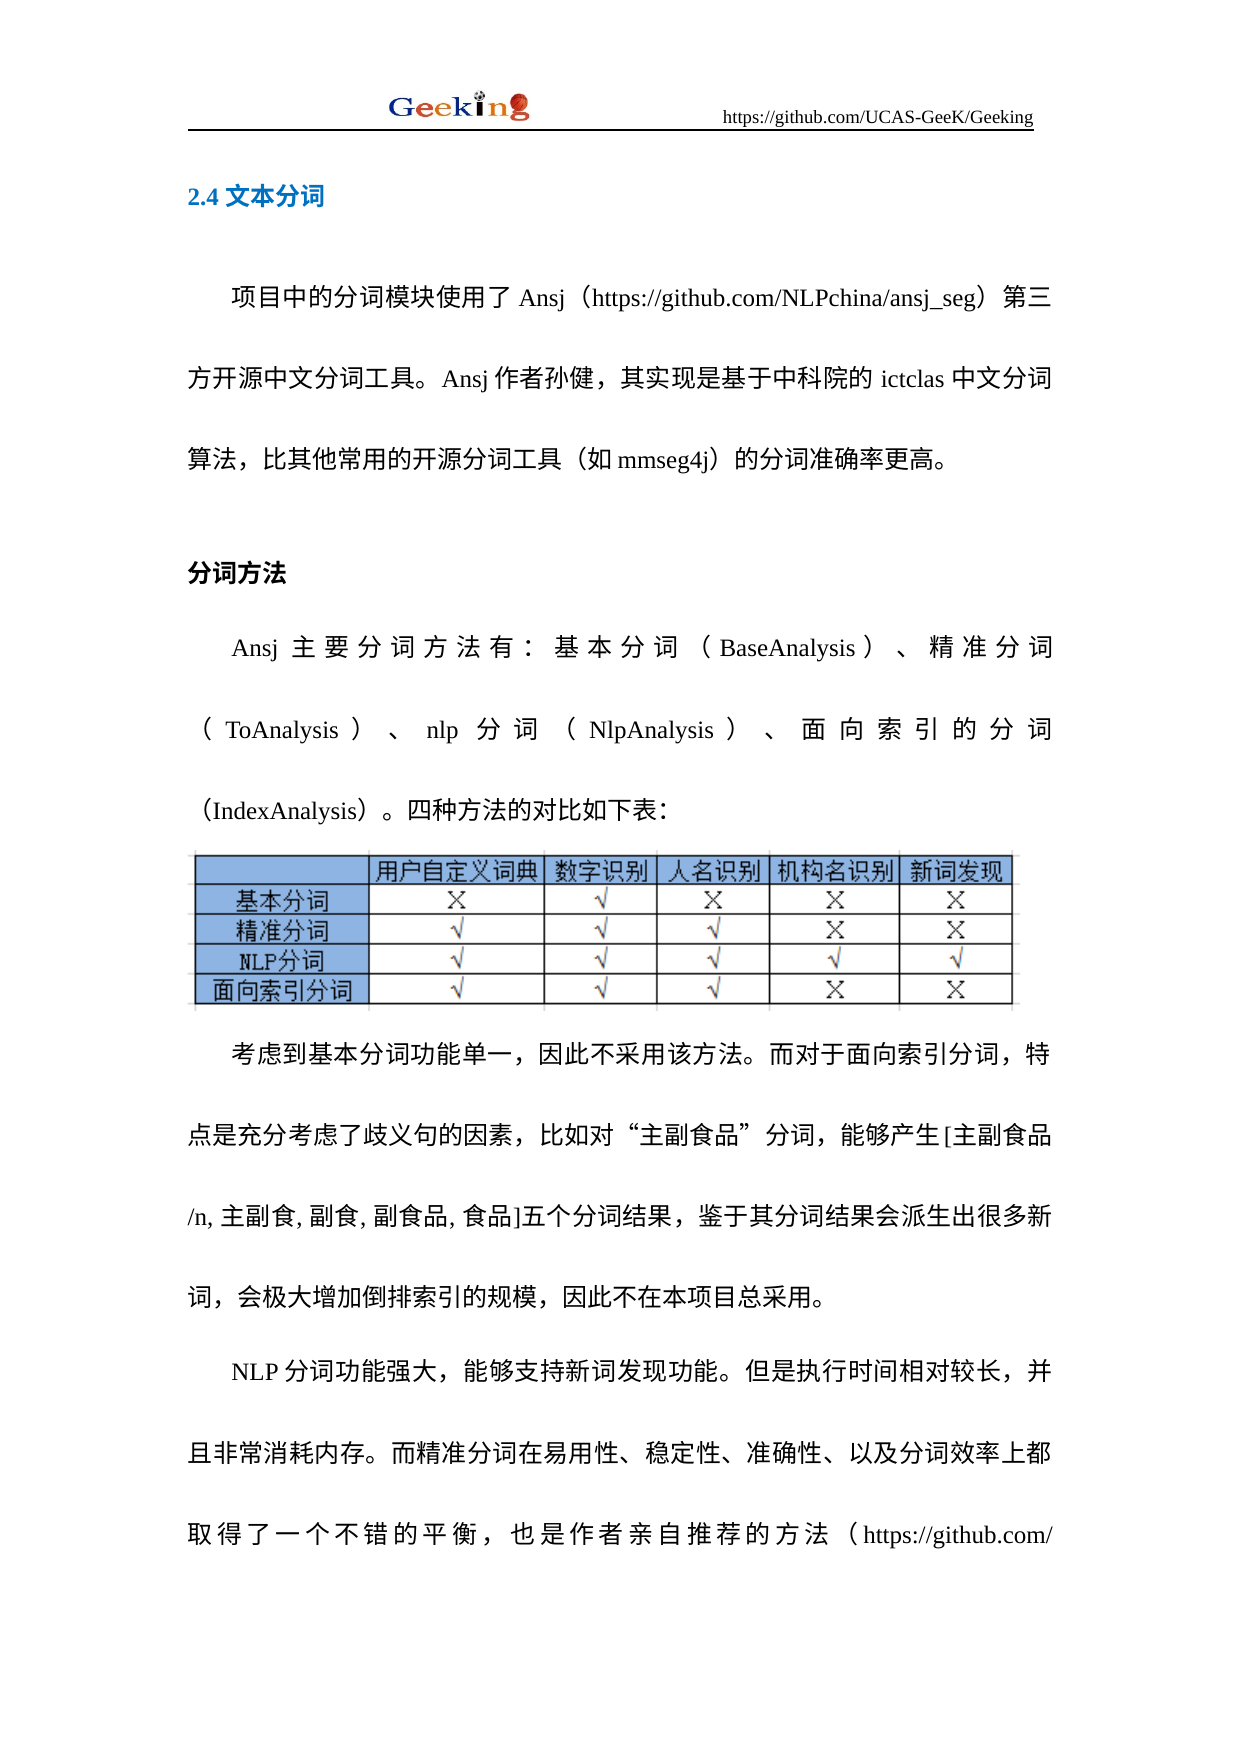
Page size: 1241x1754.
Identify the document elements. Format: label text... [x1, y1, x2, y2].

text 考虑到基本分词功能单一，因此不采用该方法。而对于面向索引分词，特点是充分考虑了歧义句的因素，比如对“主副食品”分词，能够产生[主副食品/n, 主副食, 副食, 副食品, 食品]五个分词结果，鉴于其分词结果会派生出很多新词，会极大增加倒排索引的规模，因此不在本项目总采用。 [187, 1020, 1053, 1328]
picture [187, 850, 1021, 1011]
text Ansj主要分词方法有：基本分词（BaseAnalysis）、精准分词（ToAnalysis）、nlp分词（NlpAnalysis）、面向索引的分词（IndexAnalysis）。四种方法的对比如下表： [187, 613, 1053, 841]
text 分词方法 [187, 539, 1053, 604]
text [187, 1337, 1053, 1565]
subtitle 2.4 文本分词 [187, 162, 1053, 227]
text 项目中的分词模块使用了Ansj（https://github.com/NLPchina/ansj_seg）第三方开源中文分词工具。Ansj作者孙健，其实现是基于中科院的 ictclas 中文分词算法，比其他常用的开源分词工具（如mmseg4j）的分词准确率更高。 [187, 263, 1053, 491]
picture [387, 88, 532, 123]
